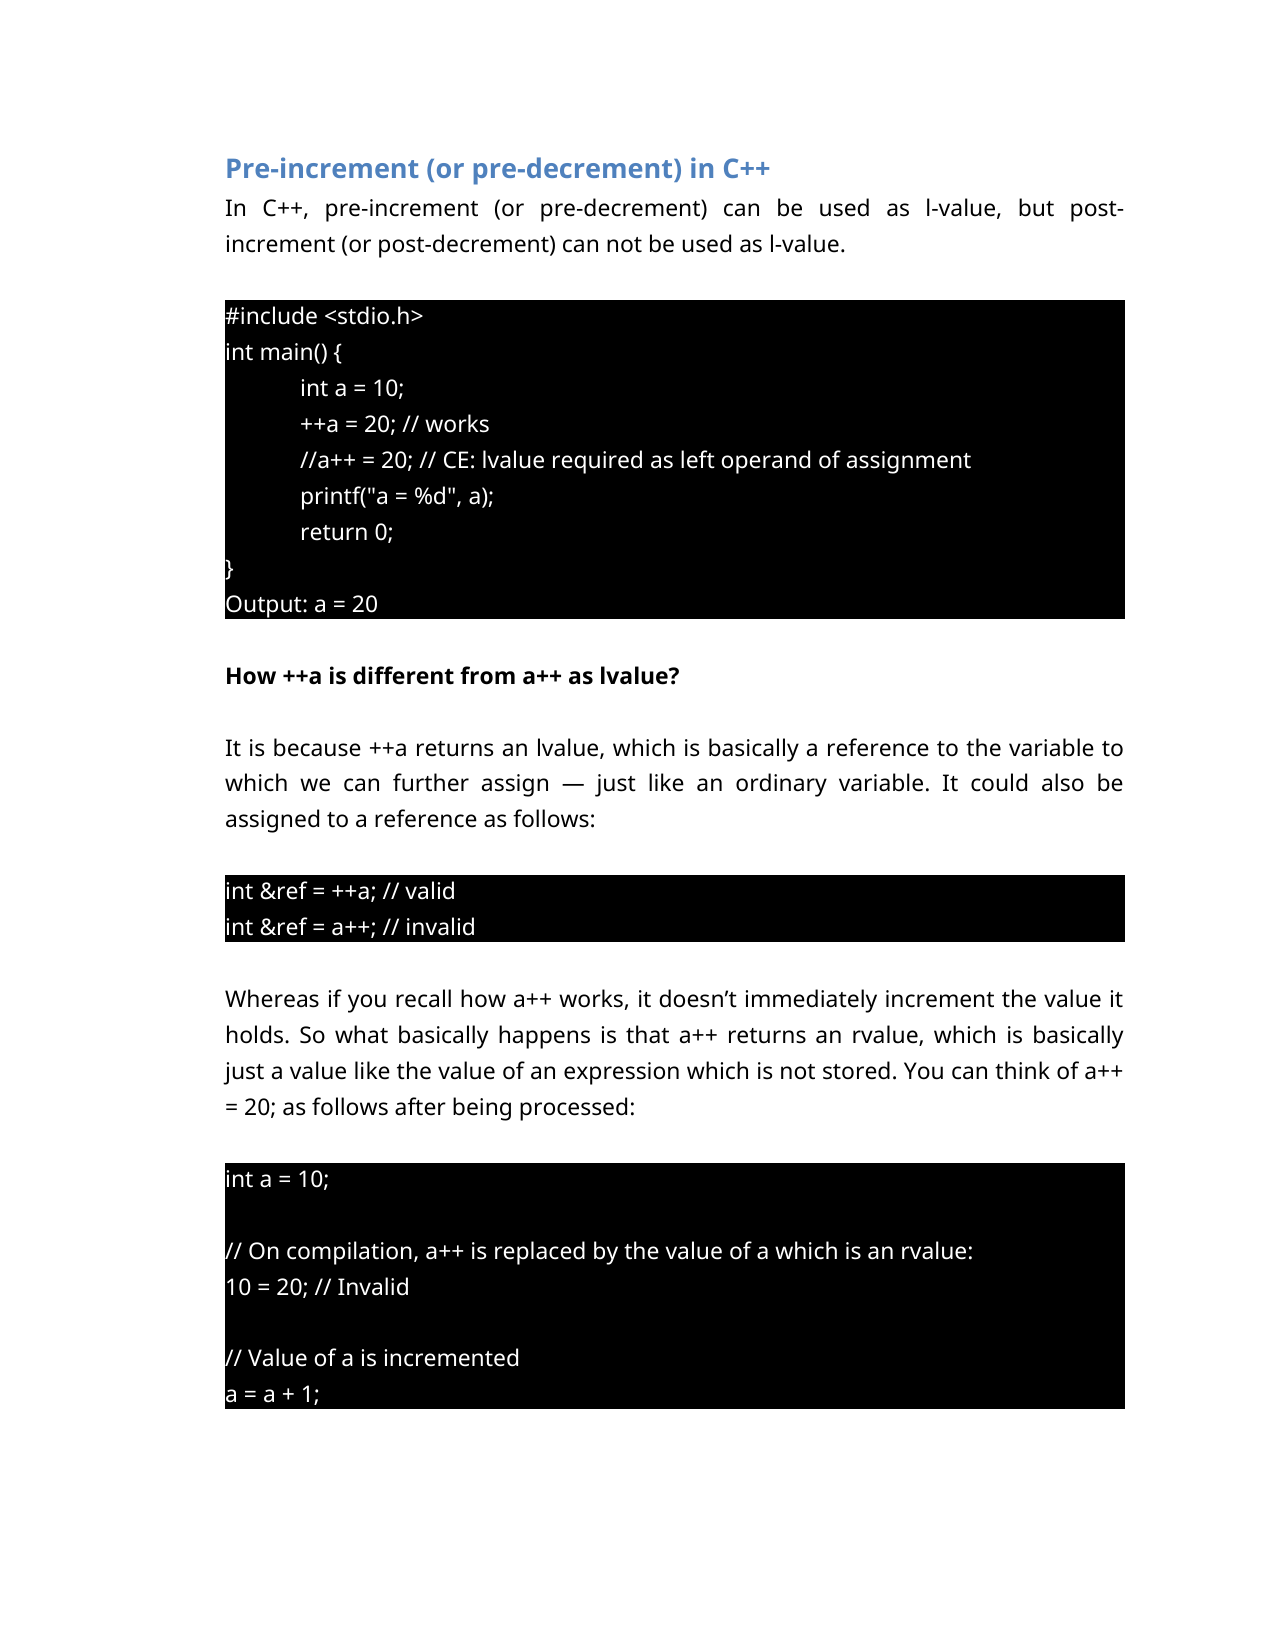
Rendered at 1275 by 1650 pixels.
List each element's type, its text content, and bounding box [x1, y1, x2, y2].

list #include <stdio.h> [225, 300, 1125, 331]
list Whereas if you recall how a++ works, it doesn’t immediately increment the value it holds. So what basically happens is that a++ returns an rvalue, which is basically just a value like the value of an expression which is not stored. You can think of a++ = 20; as follows after being processed: [225, 983, 1125, 1122]
list Output: a = 20 [225, 588, 1125, 619]
list In C++, pre-increment (or pre-decrement) can be used as l-value, but post-increment (or post-decrement) can not be used as l-value. [225, 192, 1125, 259]
list 10 = 20; // Invalid [225, 1271, 1125, 1302]
list int a = 10; [225, 1163, 1125, 1194]
list //a++ = 20; // CE: lvalue required as left operand of assignment [225, 444, 1125, 475]
subtitle Pre-increment (or pre-decrement) in C++ [225, 150, 1125, 187]
list ++a = 20; // works [225, 408, 1125, 439]
list // Value of a is incremented [225, 1342, 1125, 1374]
list int a = 10; [225, 372, 1125, 403]
list It is because ++a returns an lvalue, which is basically a reference to the variable to which we can further assign — just like an ordinary variable. It could also be assigned to a reference as follows: [225, 731, 1125, 834]
list // On compilation, a++ is replaced by the value of a which is an rvalue: [225, 1234, 1125, 1266]
list int &ref = ++a; // valid [225, 875, 1125, 906]
list return 0; [225, 516, 1125, 547]
list } [225, 552, 1125, 583]
list How ++a is different from a++ as lvalue? [225, 659, 1125, 691]
list int &ref = a++; // invalid [225, 911, 1125, 942]
list int main() { [225, 336, 1125, 367]
list a = a + 1; [225, 1378, 1125, 1409]
list printf("a = %d", a); [225, 480, 1125, 511]
